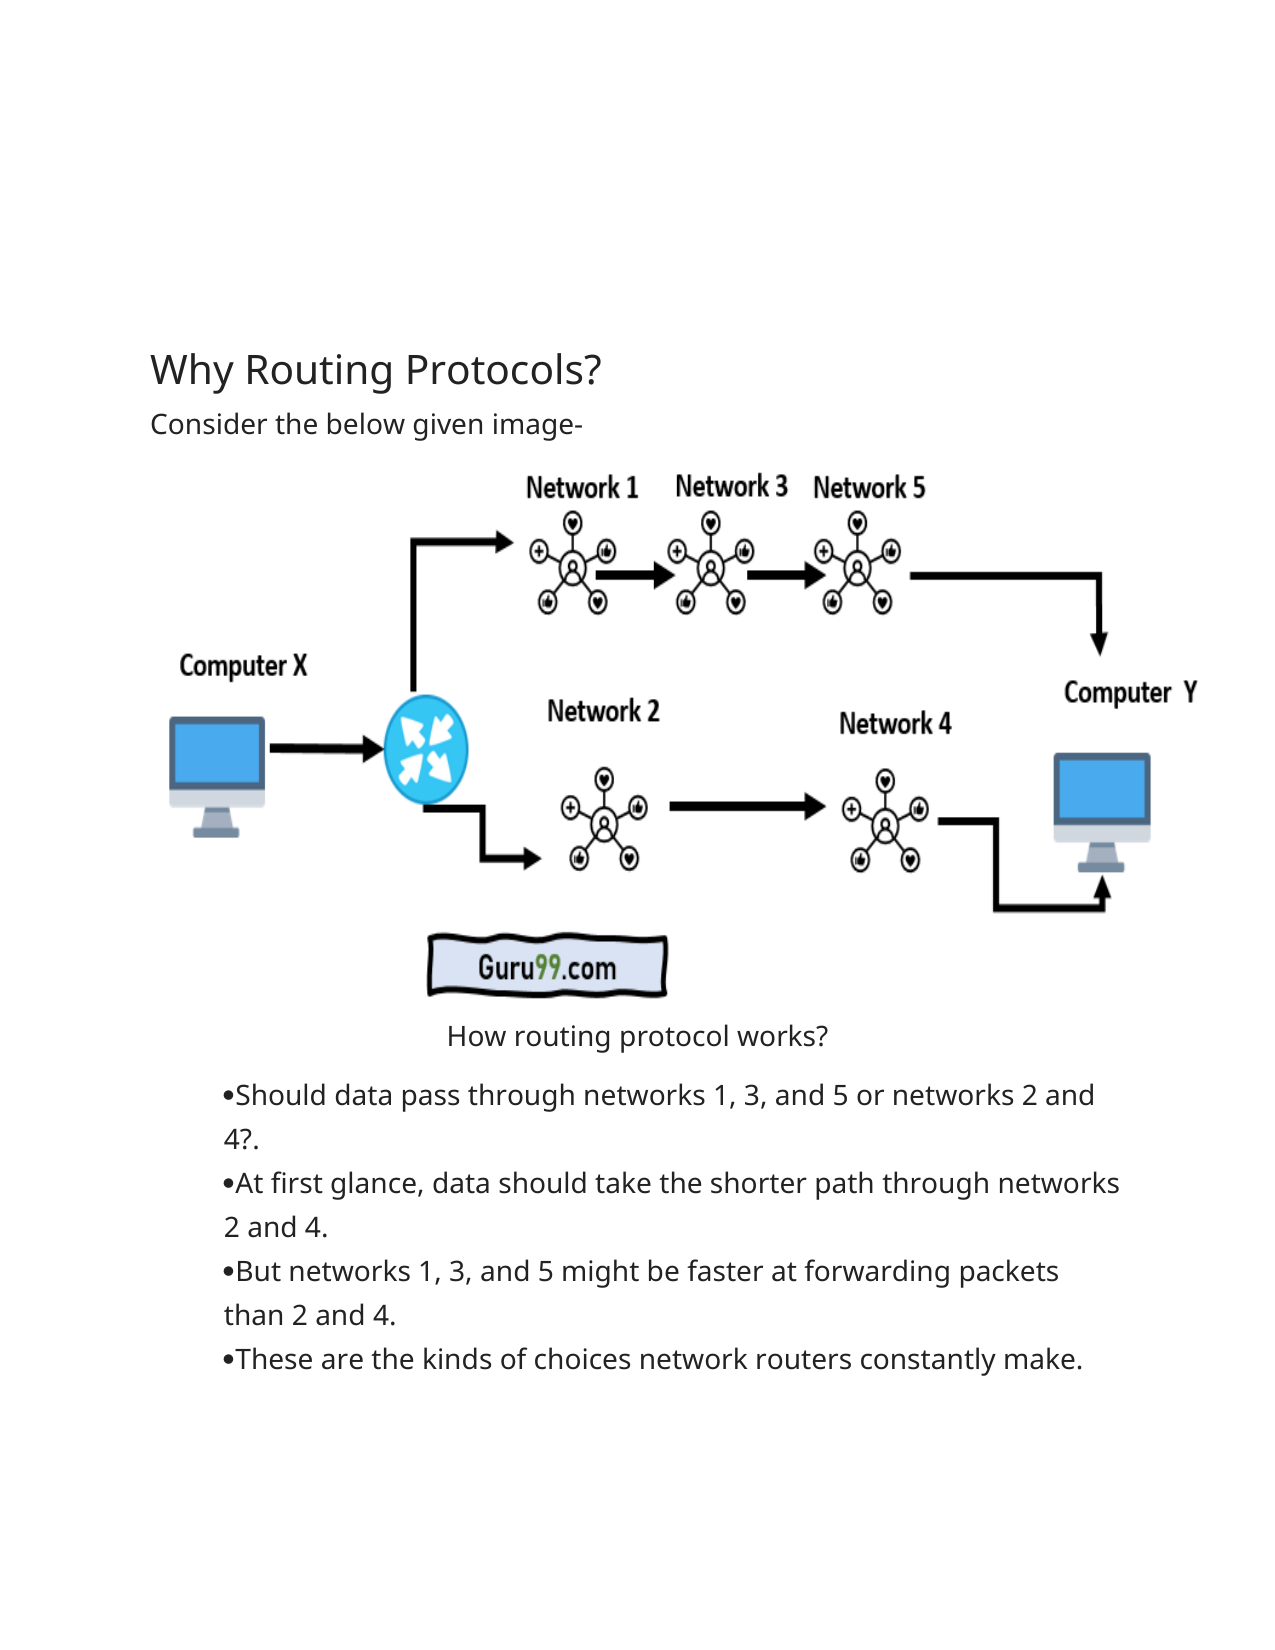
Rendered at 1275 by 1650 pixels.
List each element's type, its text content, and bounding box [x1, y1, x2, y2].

list These are the kinds of choices network routers constantly make. [224, 1339, 1125, 1378]
text Consider the below given image- [150, 404, 1125, 442]
text How routing protocol works? [150, 1011, 1125, 1055]
subtitle Why Routing Protocols? [150, 341, 1125, 396]
list At first glance, data should take the shorter path through networks 2 and 4. [224, 1163, 1125, 1246]
list Should data pass through networks 1, 3, and 5 or networks 2 and 4?. [224, 1075, 1125, 1157]
list But networks 1, 3, and 5 might be faster at forwarding packets than 2 and 4. [224, 1251, 1125, 1334]
picture [150, 448, 1204, 1011]
